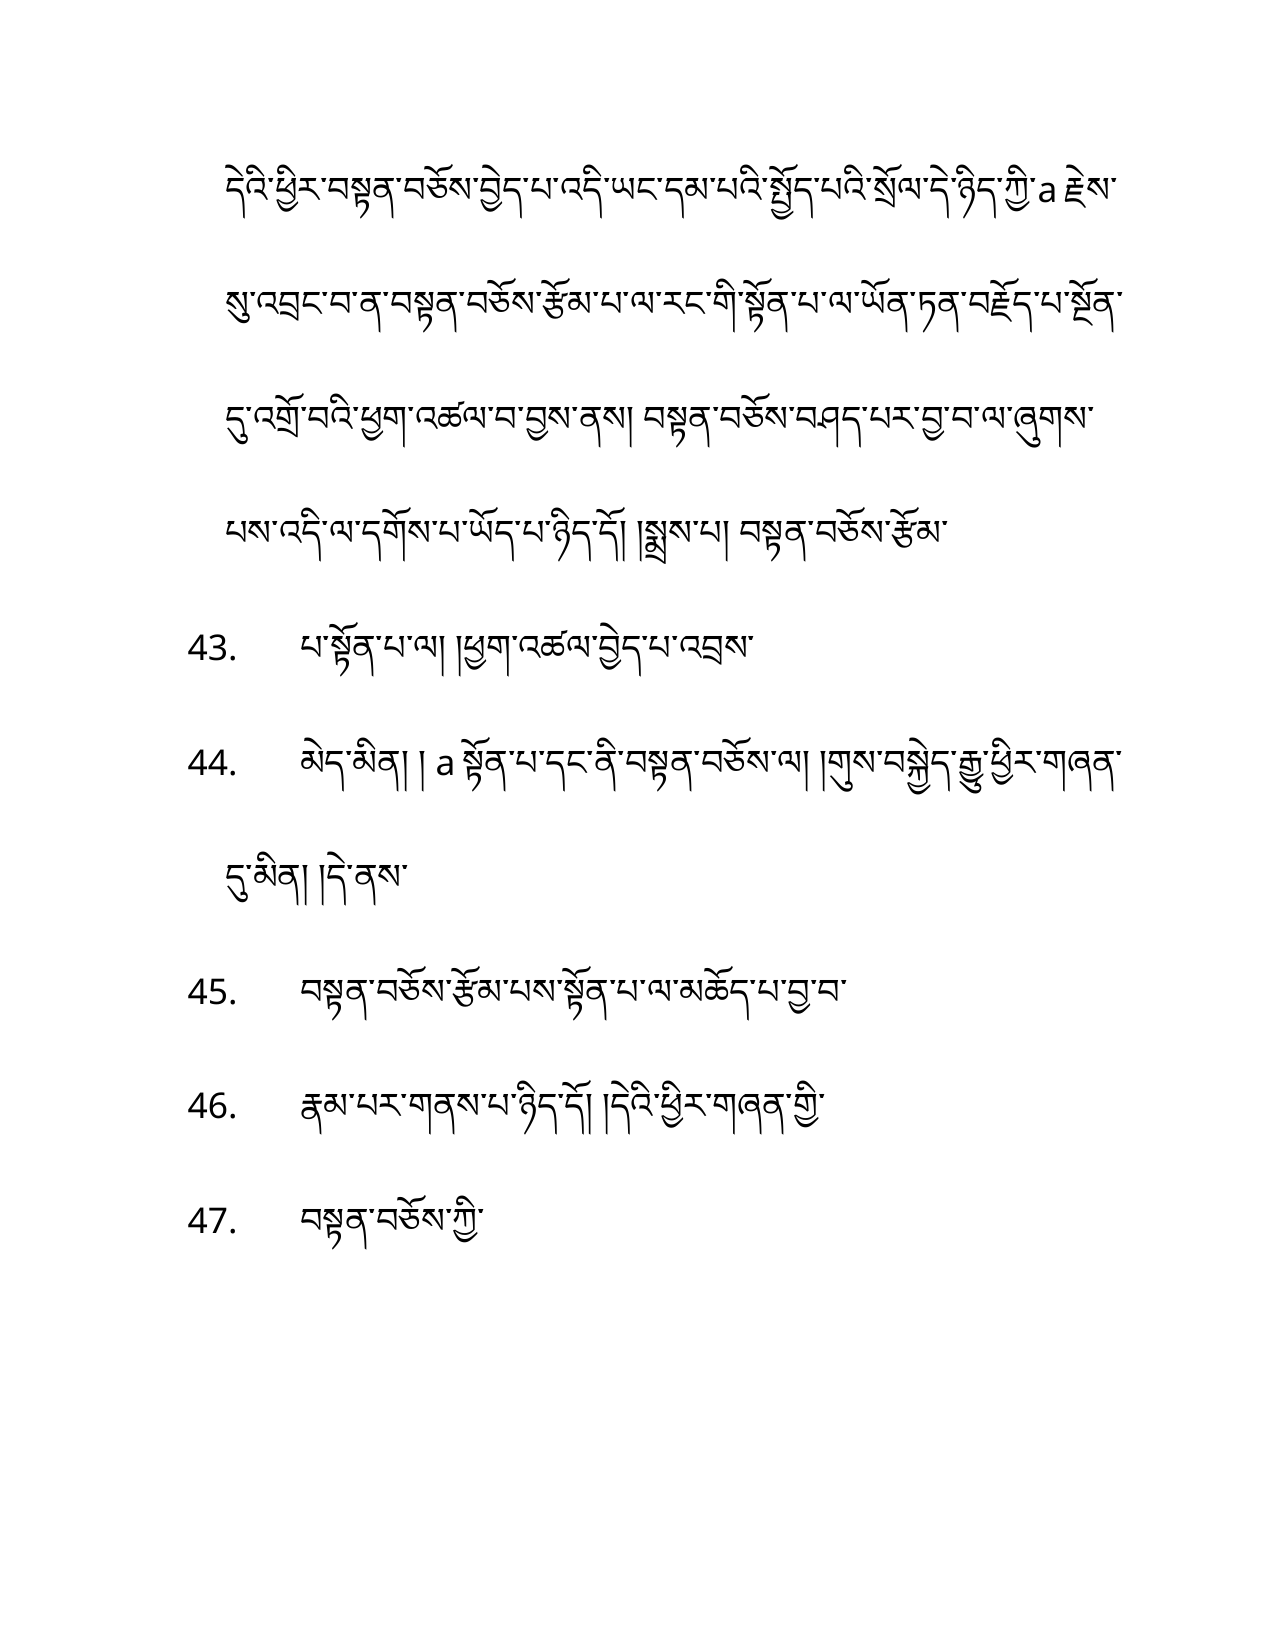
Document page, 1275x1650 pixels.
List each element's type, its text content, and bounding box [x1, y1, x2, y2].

list བསྟན་བཅོས་རྩོམ་པས་སྟོན་པ་ལ་མཆོད་པ་བྱ་བ་ [187, 952, 1125, 1052]
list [187, 150, 1125, 593]
list རྣམ་པར་གནས་པ་ཉིད་དོ། །དེའི་ཕྱིར་གཞན་གྱི་ [187, 1067, 1125, 1166]
list བསྟན་བཅོས་ཀྱི་ [187, 1181, 1125, 1281]
list མེད་མིན། ། aསྟོན་པ་དང་ནི་བསྟན་བཅོས་ལ། །གུས་བསྐྱེད་རྒྱུ་ཕྱིར་གཞན་དུ་མིན། །དེ་ནས་ [187, 723, 1125, 937]
list པ་སྟོན་པ་ལ། །ཕྱག་འཚལ་བྱེད་པ་འབྲས་ [187, 608, 1125, 708]
